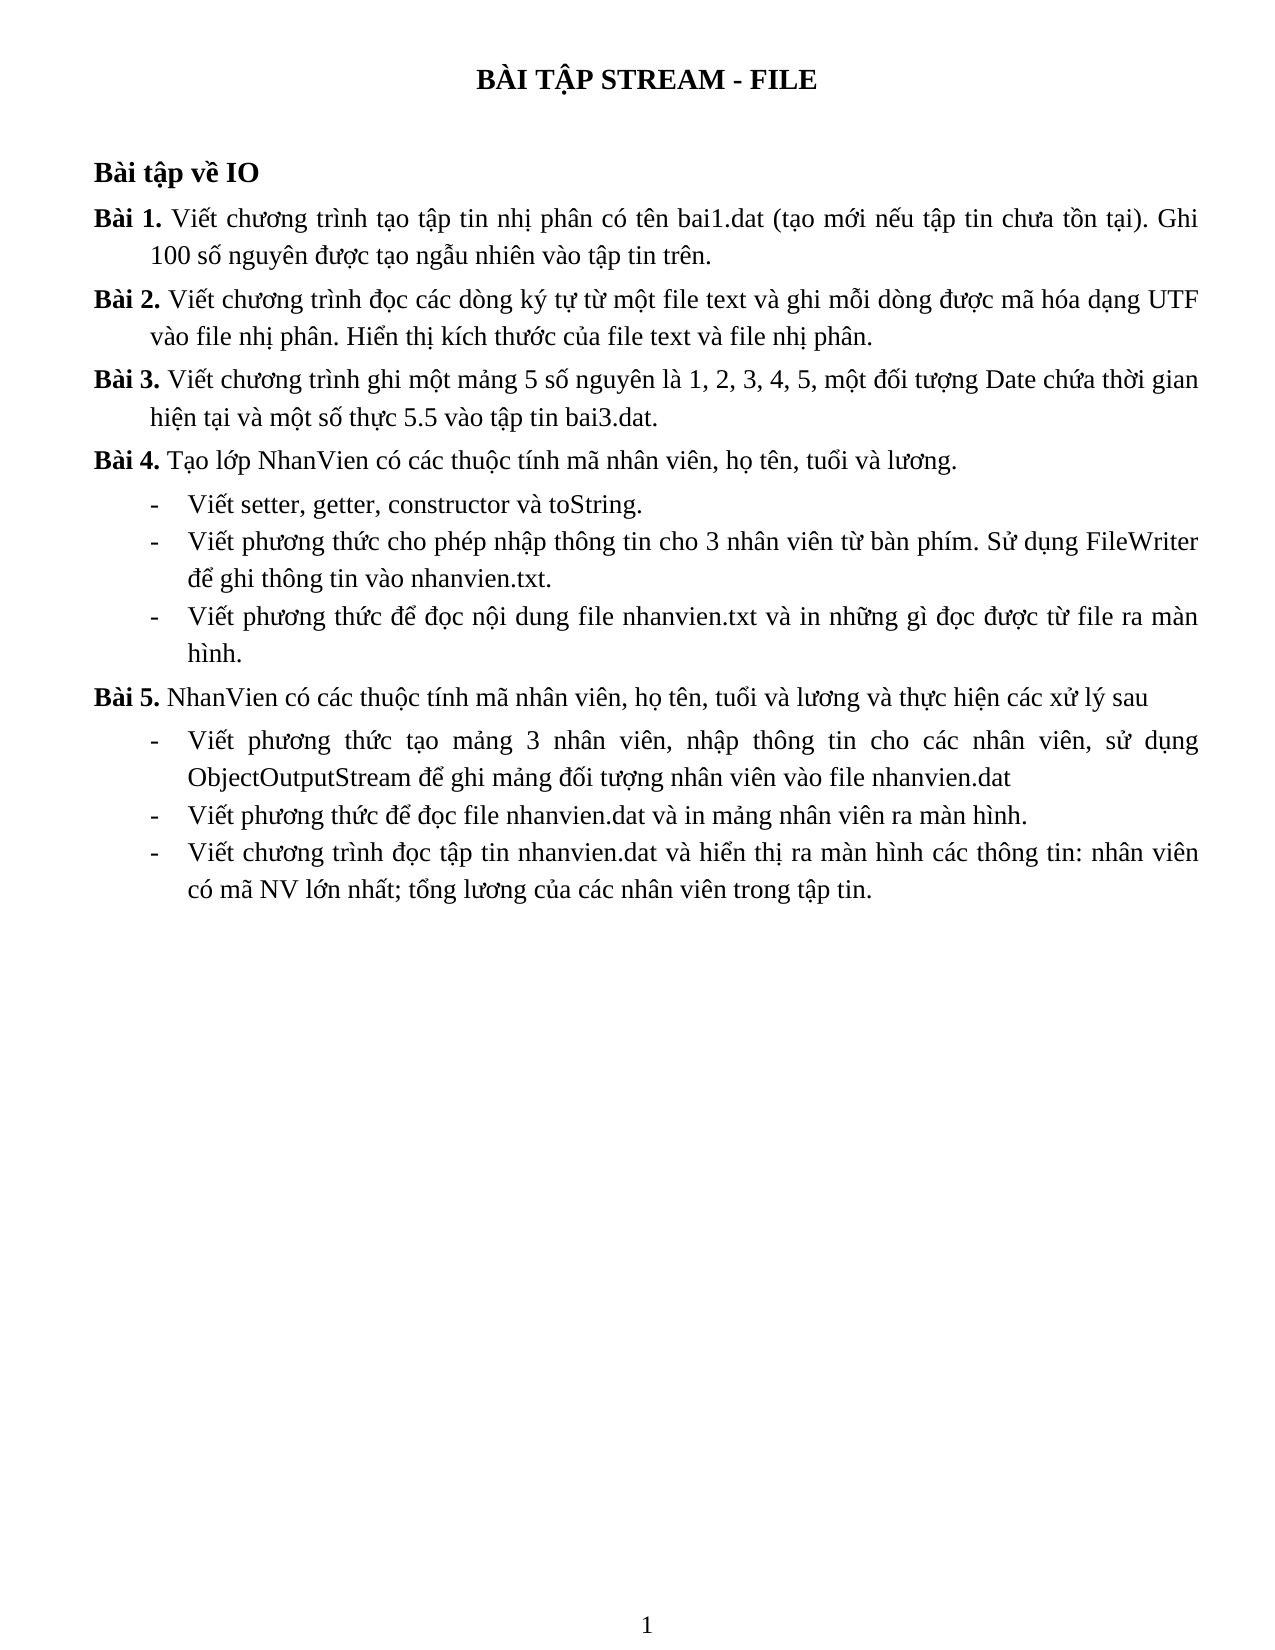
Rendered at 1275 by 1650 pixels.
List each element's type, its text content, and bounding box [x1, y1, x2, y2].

text BÀI TẬP STREAM - FILE [94, 62, 1200, 96]
list Viết chương trình đọc tập tin nhanvien.dat và hiển thị ra màn hình các thông tin: nhân viên có mã NV lớn nhất; tổng lương của các nhân viên trong tập tin. [150, 836, 1200, 904]
list Viết phương thức tạo mảng 3 nhân viên, nhập thông tin cho các nhân viên, sử dụng ObjectOutputStream để ghi mảng đối tượng nhân viên vào file nhanvien.dat [150, 724, 1200, 793]
list Viết phương thức cho phép nhập thông tin cho 3 nhân viên từ bàn phím. Sử dụng FileWriter để ghi thông tin vào nhanvien.txt. [150, 525, 1200, 594]
text Bài 1. Viết chương trình tạo tập tin nhị phân có tên bai1.dat (tạo mới nếu tập tin chưa tồn tại). Ghi 100 số nguyên được tạo ngẫu nhiên vào tập tin trên. [94, 202, 1200, 270]
list Viết setter, getter, constructor và toString. [150, 488, 1200, 519]
text Bài 2. Viết chương trình đọc các dòng ký tự từ một file text và ghi mỗi dòng được mã hóa dạng UTF vào file nhị phân. Hiển thị kích thước của file text và file nhị phân. [94, 283, 1200, 351]
text Bài 4. Tạo lớp NhanVien có các thuộc tính mã nhân viên, họ tên, tuổi và lương. [94, 444, 1200, 476]
list Viết phương thức để đọc file nhanvien.dat và in mảng nhân viên ra màn hình. [150, 799, 1200, 830]
list Viết phương thức để đọc nội dung file nhanvien.txt và in những gì đọc được từ file ra màn hình. [150, 600, 1200, 668]
text Bài 3. Viết chương trình ghi một mảng 5 số nguyên là 1, 2, 3, 4, 5, một đối tượng Date chứa thời gian hiện tại và một số thực 5.5 vào tập tin bai3.dat. [94, 363, 1200, 432]
text Bài tập về IO [94, 155, 1200, 189]
text Bài 5. NhanVien có các thuộc tính mã nhân viên, họ tên, tuổi và lương và thực hiện các xử lý sau [94, 681, 1200, 712]
